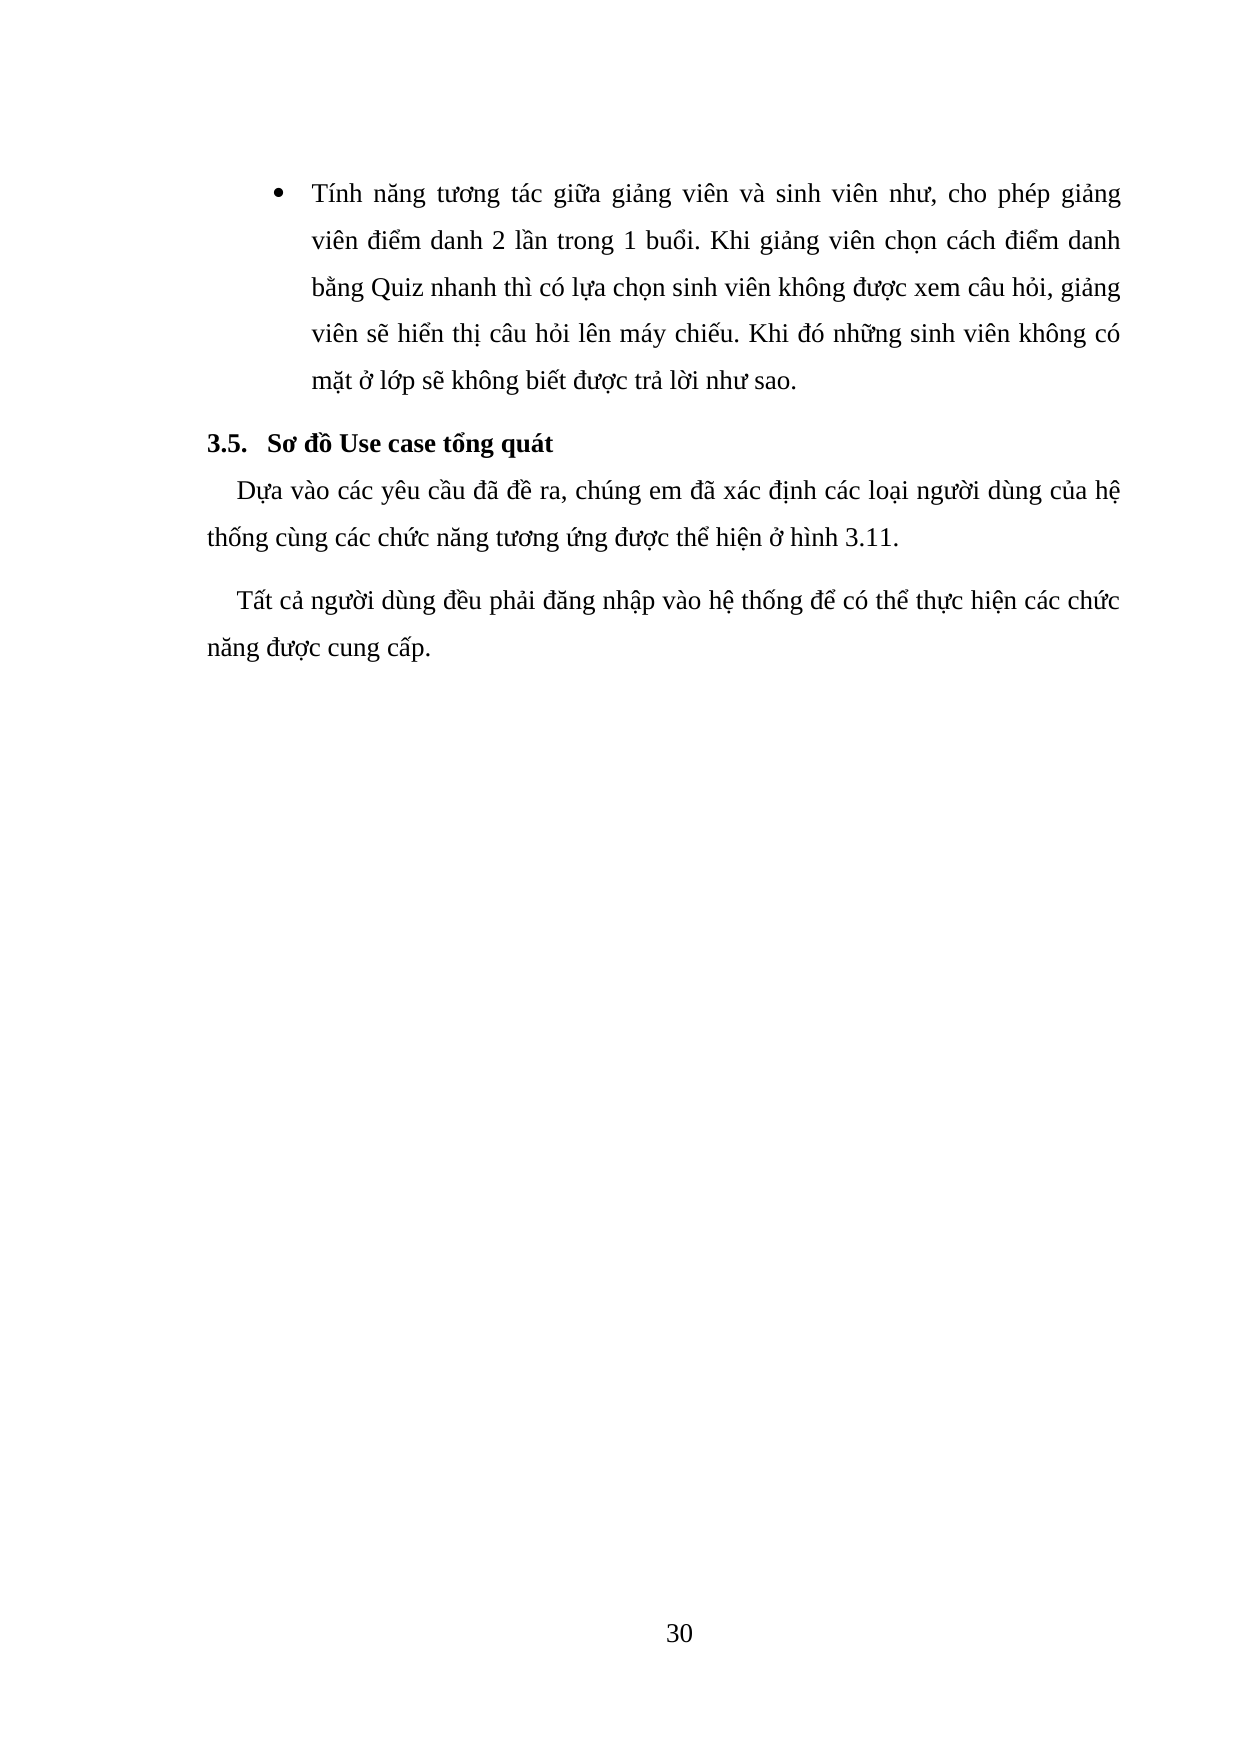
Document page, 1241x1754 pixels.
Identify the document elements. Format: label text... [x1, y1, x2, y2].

list Tính năng tương tác giữa giảng viên và sinh viên như, cho phép giảng viên điểm danh 2 lần trong 1 buổi. Khi giảng viên chọn cách điểm danh bằng Quiz nhanh thì có lựa chọn sinh viên không được xem câu hỏi, giảng viên sẽ hiển thị câu hỏi lên máy chiếu. Khi đó những sinh viên không có mặt ở lớp sẽ không biết được trả lời như sao. [274, 177, 1122, 395]
text Tất cả người dùng đều phải đăng nhập vào hệ thống để có thể thực hiện các chức năng được cung cấp. [207, 584, 1122, 662]
subtitle Sơ đồ Use case tổng quát [207, 427, 1122, 458]
text Dựa vào các yêu cầu đã đề ra, chúng em đã xác định các loại người dùng của hệ thống cùng các chức năng tương ứng được thể hiện ở hình 3.11. [207, 474, 1122, 552]
